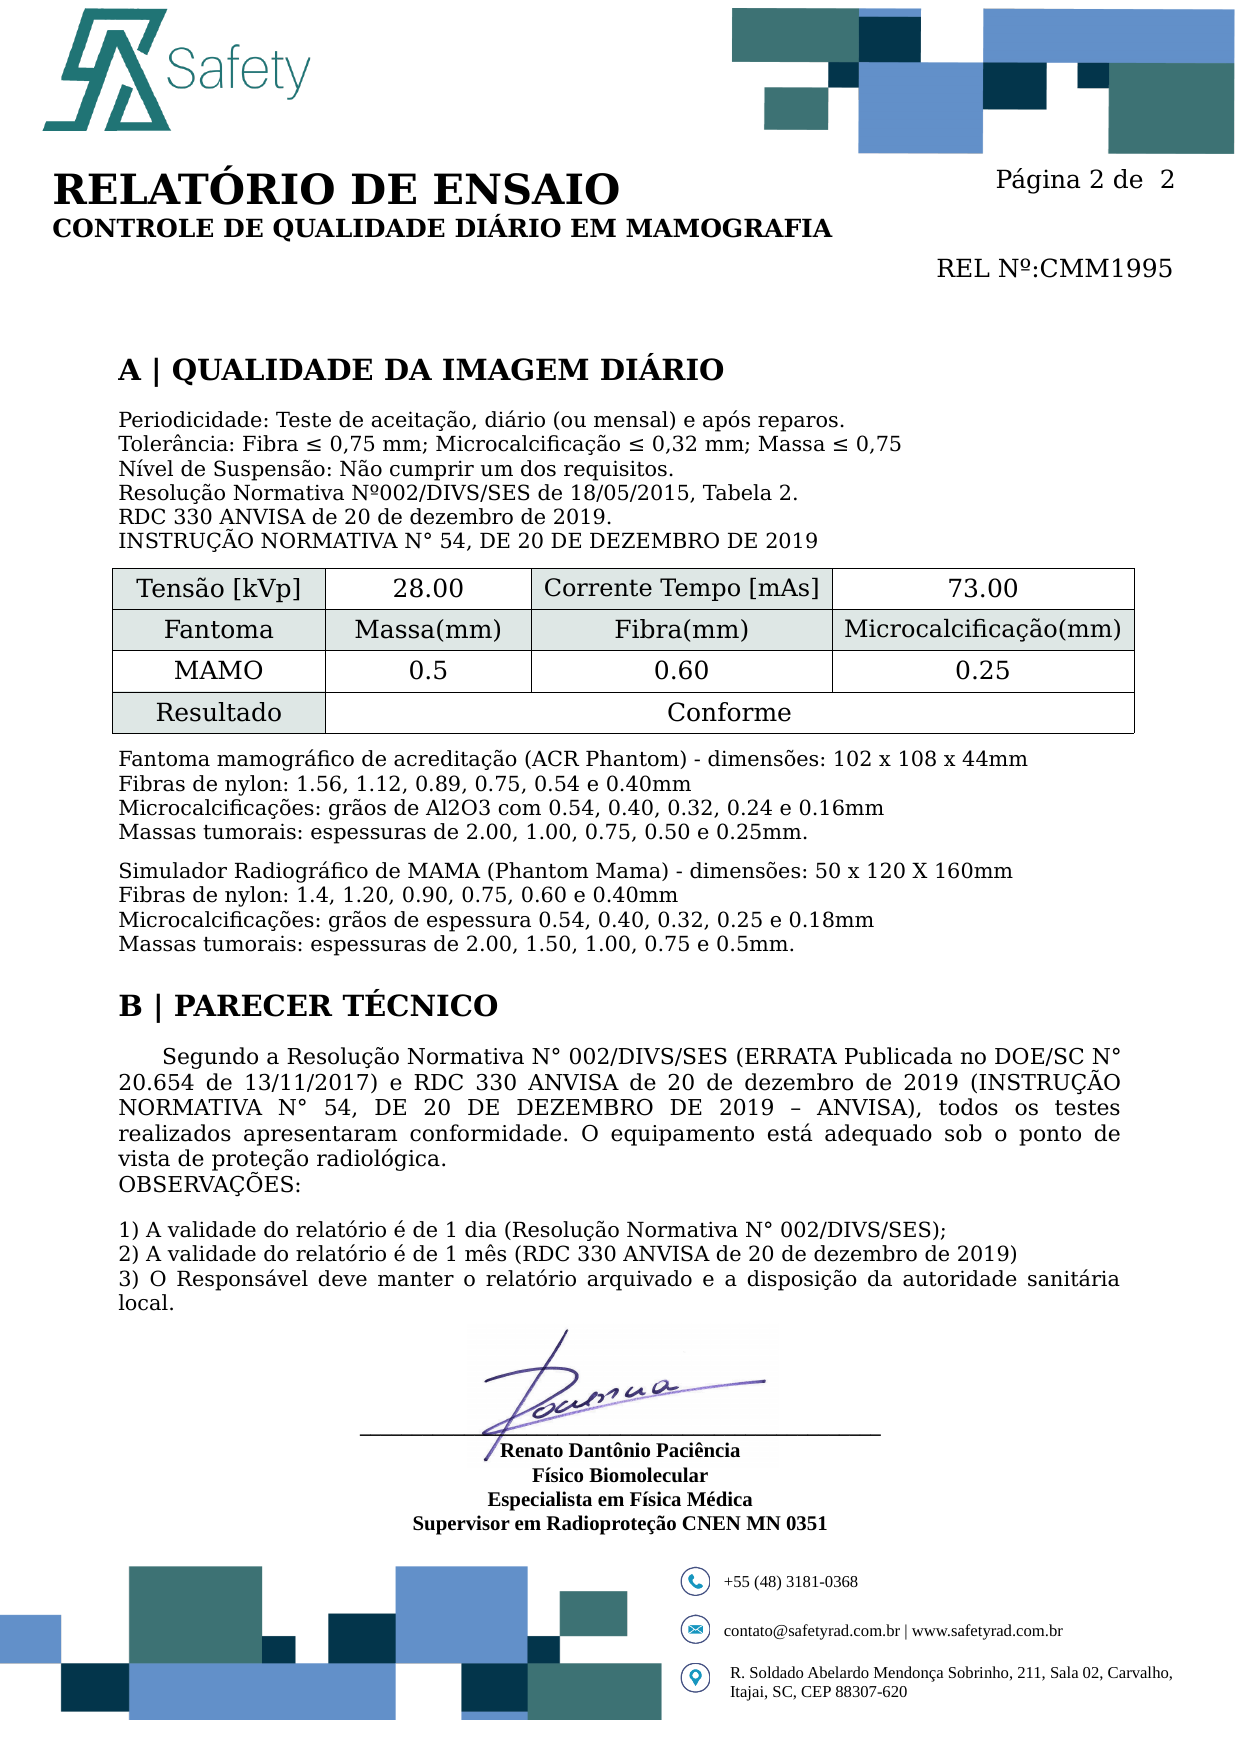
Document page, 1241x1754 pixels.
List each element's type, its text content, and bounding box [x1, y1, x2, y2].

text Periodicidade: Teste de aceitação, diário (ou mensal) e após reparos. [118, 408, 1122, 432]
table_cell Fibra(mm) [532, 610, 832, 650]
picture [0, 1566, 662, 1720]
text Resolução Normativa Nº002/DIVS/SES de 18/05/2015, Tabela 2. [118, 481, 1122, 505]
picture [42, 8, 311, 131]
table_cell Conforme [326, 693, 1134, 733]
text Segundo a Resolução Normativa N° 002/DIVS/SES (ERRATA Publicada no DOE/SC N° 20.654 de 13/11/2017) e RDC 330 ANVISA de 20 de dezembro de 2019 (INSTRUÇÃO NORMATIVA N° 54, DE 20 DE DEZEMBRO DE 2019 – ANVISA), todos os testes realizados apresentaram conformidade. O equipamento está adequado sob o ponto de vista de proteção radiológica. [118, 1044, 1122, 1172]
text Simulador Radiográfico de MAMA (Phantom Mama) - dimensões: 50 x 120 X 160mm [118, 859, 1122, 883]
text INSTRUÇÃO NORMATIVA N° 54, DE 20 DE DEZEMBRO DE 2019 [118, 529, 1122, 554]
text Nível de Suspensão: Não cumprir um dos requisitos. [118, 457, 1122, 481]
text Fibras de nylon: 1.4, 1.20, 0.90, 0.75, 0.60 e 0.40mm [118, 883, 1122, 908]
text Microcalcificações: grãos de espessura 0.54, 0.40, 0.32, 0.25 e 0.18mm [118, 908, 1122, 932]
table_cell Massa(mm) [326, 610, 531, 650]
text Fibras de nylon: 1.56, 1.12, 0.89, 0.75, 0.54 e 0.40mm [118, 772, 1122, 796]
text OBSERVAÇÕES: [118, 1172, 1122, 1197]
text Microcalcificações: grãos de Al2O3 com 0.54, 0.40, 0.32, 0.24 e 0.16mm [118, 796, 1122, 820]
table_header Corrente Tempo [mAs] [532, 569, 832, 609]
table_cell MAMO [113, 651, 325, 691]
table_cell Resultado [113, 693, 325, 733]
text Fantoma mamográfico de acreditação (ACR Phantom) - dimensões: 102 x 108 x 44mm [118, 747, 1122, 772]
table_cell 0.60 [532, 651, 832, 691]
text Renato Dantônio Paciência [118, 1438, 1122, 1462]
picture [680, 1614, 710, 1644]
picture [680, 1566, 710, 1596]
text Especialista em Física Médica [118, 1487, 1122, 1511]
text 3) O Responsável deve manter o relatório arquivado e a disposição da autoridade sanitária local. [118, 1267, 1122, 1315]
table_header 28.00 [326, 569, 531, 609]
table_cell 0.25 [833, 651, 1134, 691]
table_header Tensão [kVp] [113, 569, 325, 609]
text RDC 330 ANVISA de 20 de dezembro de 2019. [118, 505, 1122, 529]
text __________________________________________________ [118, 1414, 1122, 1438]
picture [467, 1323, 779, 1414]
table_cell Fantoma [113, 610, 325, 650]
text Supervisor em Radioproteção CNEN MN 0351 [118, 1511, 1122, 1535]
text Tolerância: Fibra ≤ 0,75 mm; Microcalcificação ≤ 0,32 mm; Massa ≤ 0,75 [118, 432, 1122, 457]
text Massas tumorais: espessuras de 2.00, 1.00, 0.75, 0.50 e 0.25mm. [118, 820, 1122, 844]
picture [731, 8, 1235, 154]
table_cell Microcalcificação(mm) [833, 610, 1134, 650]
text Massas tumorais: espessuras de 2.00, 1.50, 1.00, 0.75 e 0.5mm. [118, 932, 1122, 956]
picture [680, 1663, 710, 1693]
table_header 73.00 [833, 569, 1134, 609]
text 2) A validade do relatório é de 1 mês (RDC 330 ANVISA de 20 de dezembro de 2019) [118, 1242, 1122, 1267]
text B | PARECER TÉCNICO [118, 989, 1122, 1023]
table_cell 0.5 [326, 651, 531, 691]
text 1) A validade do relatório é de 1 dia (Resolução Normativa N° 002/DIVS/SES); [118, 1218, 1122, 1242]
text A | QUALIDADE DA IMAGEM DIÁRIO [118, 353, 1122, 387]
text Físico Biomolecular [118, 1462, 1122, 1487]
